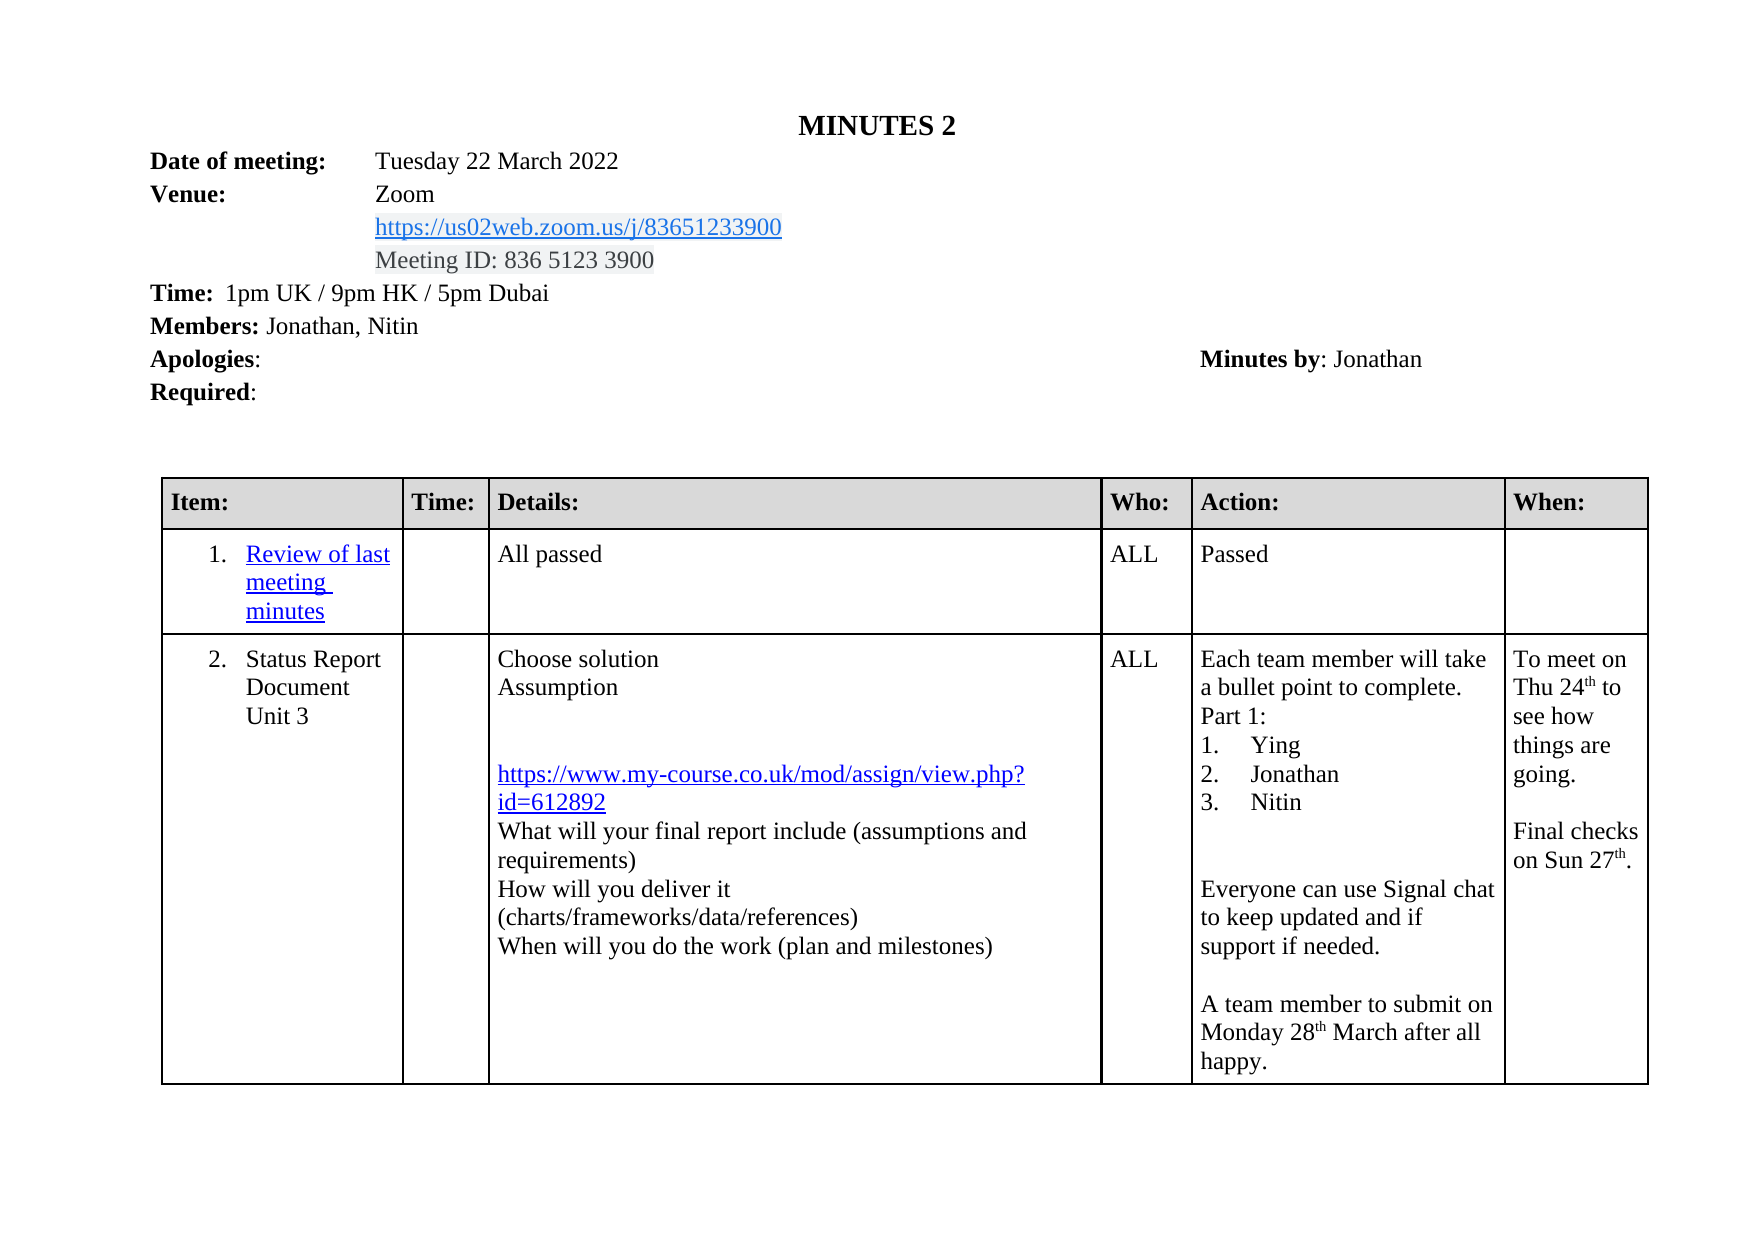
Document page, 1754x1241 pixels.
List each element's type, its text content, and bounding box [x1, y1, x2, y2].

table_cell [404, 635, 488, 1083]
text Required: [150, 377, 1604, 406]
table_header Action: [1193, 479, 1504, 528]
table_header Time: [404, 479, 488, 528]
table_header Details: [490, 479, 1100, 528]
text Time: 1pm UK / 9pm HK / 5pm Dubai [150, 278, 1604, 307]
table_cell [1193, 635, 1504, 1083]
text Apologies: Minutes by: Jonathan [150, 344, 1604, 373]
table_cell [1506, 635, 1647, 1083]
table_cell ALL [1103, 635, 1191, 1083]
table_cell Passed [1193, 530, 1504, 633]
text https://us02web.zoom.us/j/83651233900 Meeting ID: 836 5123 3900 [375, 212, 1604, 274]
table_cell All passed [490, 530, 1100, 633]
text Date of meeting: Tuesday 22 March 2022 [150, 146, 1604, 175]
text Venue: Zoom [150, 179, 1604, 208]
table_cell [1506, 530, 1647, 633]
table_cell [163, 635, 402, 1083]
table_cell [404, 530, 488, 633]
table_header Item: [163, 479, 402, 528]
table_header When: [1506, 479, 1647, 528]
text MINUTES 2 [150, 108, 1604, 141]
table_cell ALL [1103, 530, 1191, 633]
text Members: Jonathan, Nitin [150, 311, 1604, 340]
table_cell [490, 635, 1100, 1083]
table_header Who: [1103, 479, 1191, 528]
table_cell Review of last meeting minutes [163, 530, 402, 633]
